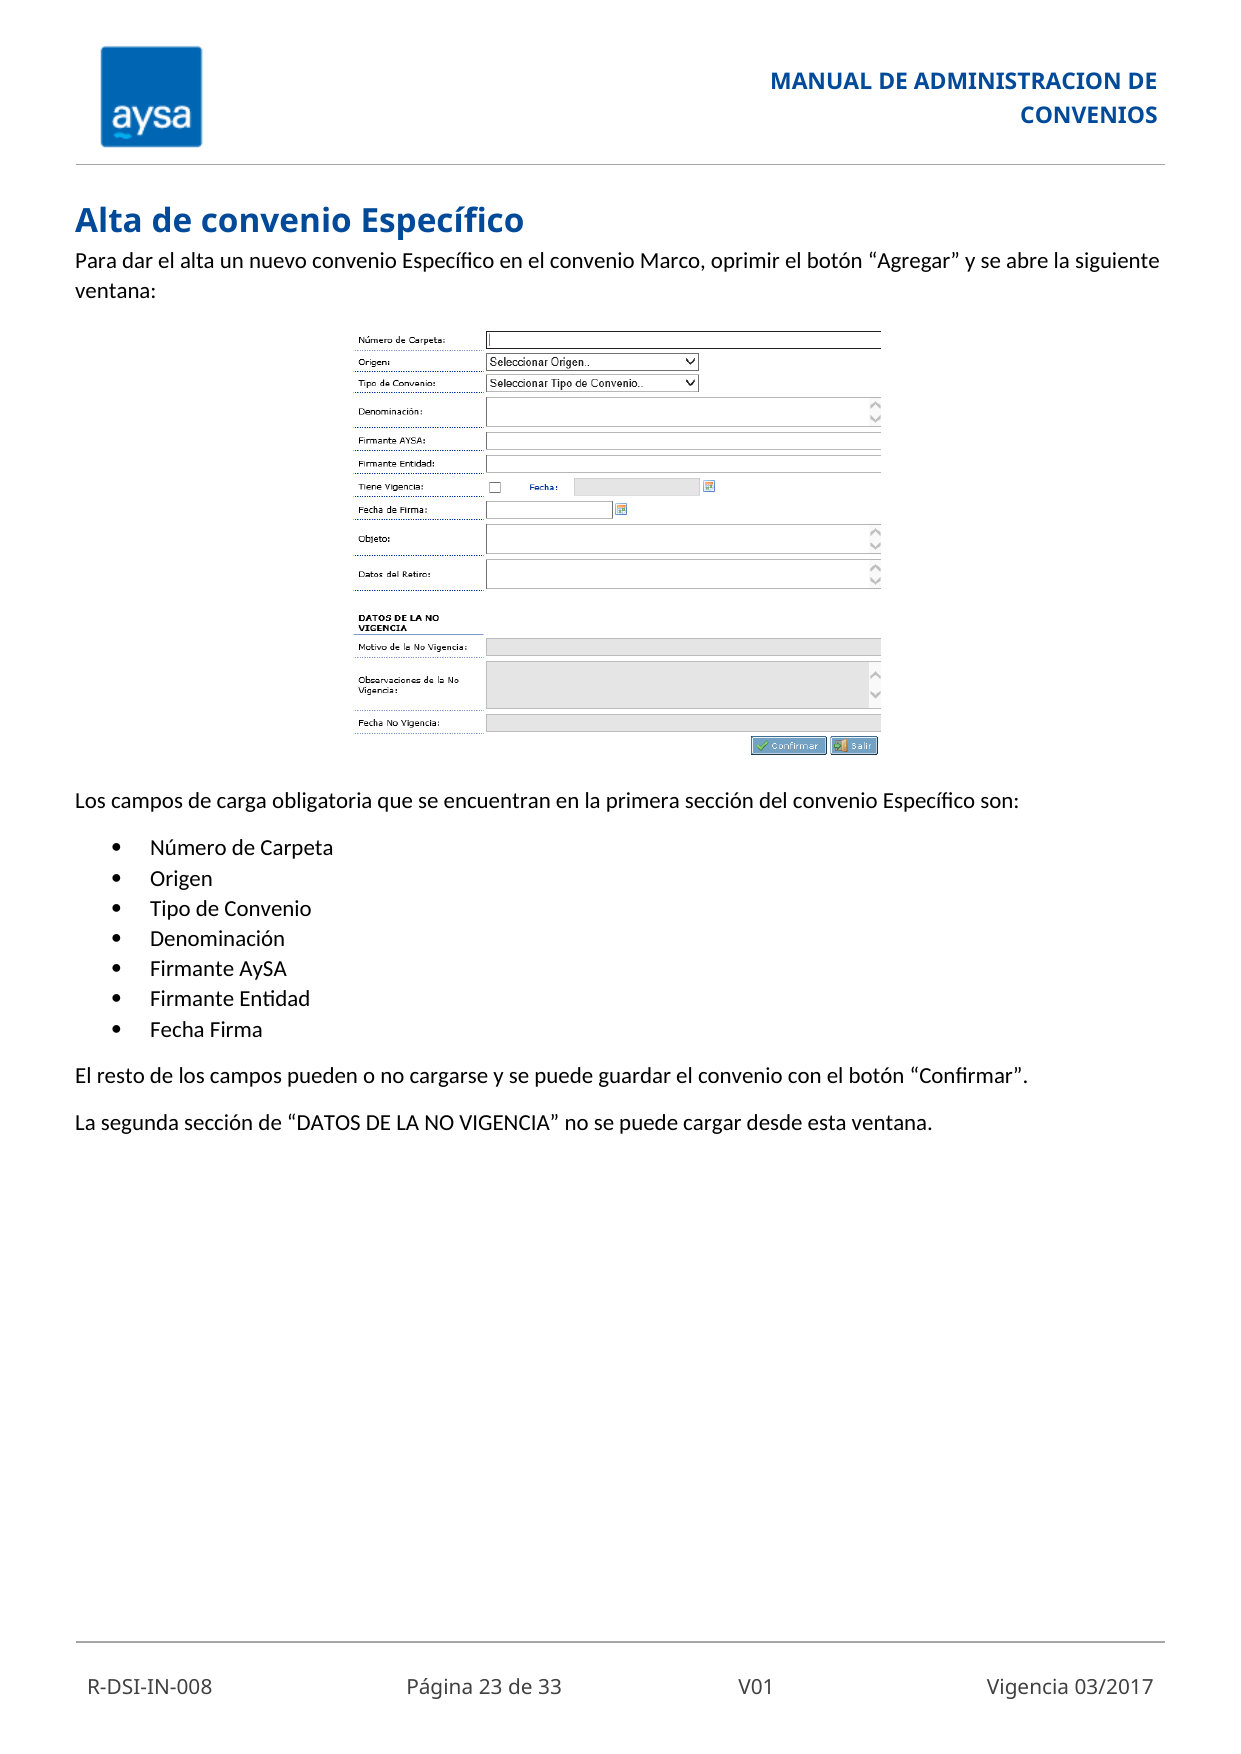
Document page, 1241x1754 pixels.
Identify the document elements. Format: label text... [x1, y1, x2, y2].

list Firmante AySA [112, 954, 1165, 982]
list Denominación [112, 924, 1165, 952]
list Fecha Firma [112, 1015, 1165, 1043]
text El resto de los campos pueden o no cargarse y se puede guardar el convenio con el botón “Confirmar”. [75, 1062, 1165, 1090]
list Tipo de Convenio [112, 894, 1165, 922]
picture [353, 323, 887, 768]
text Los campos de carga obligatoria que se encuentran en la primera sección del convenio Específico son: [75, 787, 1165, 815]
text Para dar el alta un nuevo convenio Específico en el convenio Marco, oprimir el botón “Agregar” y se abre la siguiente ventana: [75, 246, 1165, 304]
list Número de Carpeta [112, 833, 1165, 862]
list Origen [112, 864, 1165, 892]
subtitle Alta de convenio Específico [75, 197, 1165, 242]
list Firmante Entidad [112, 984, 1165, 1013]
text La segunda sección de “DATOS DE LA NO VIGENCIA” no se puede cargar desde esta ventana. [75, 1108, 1165, 1137]
